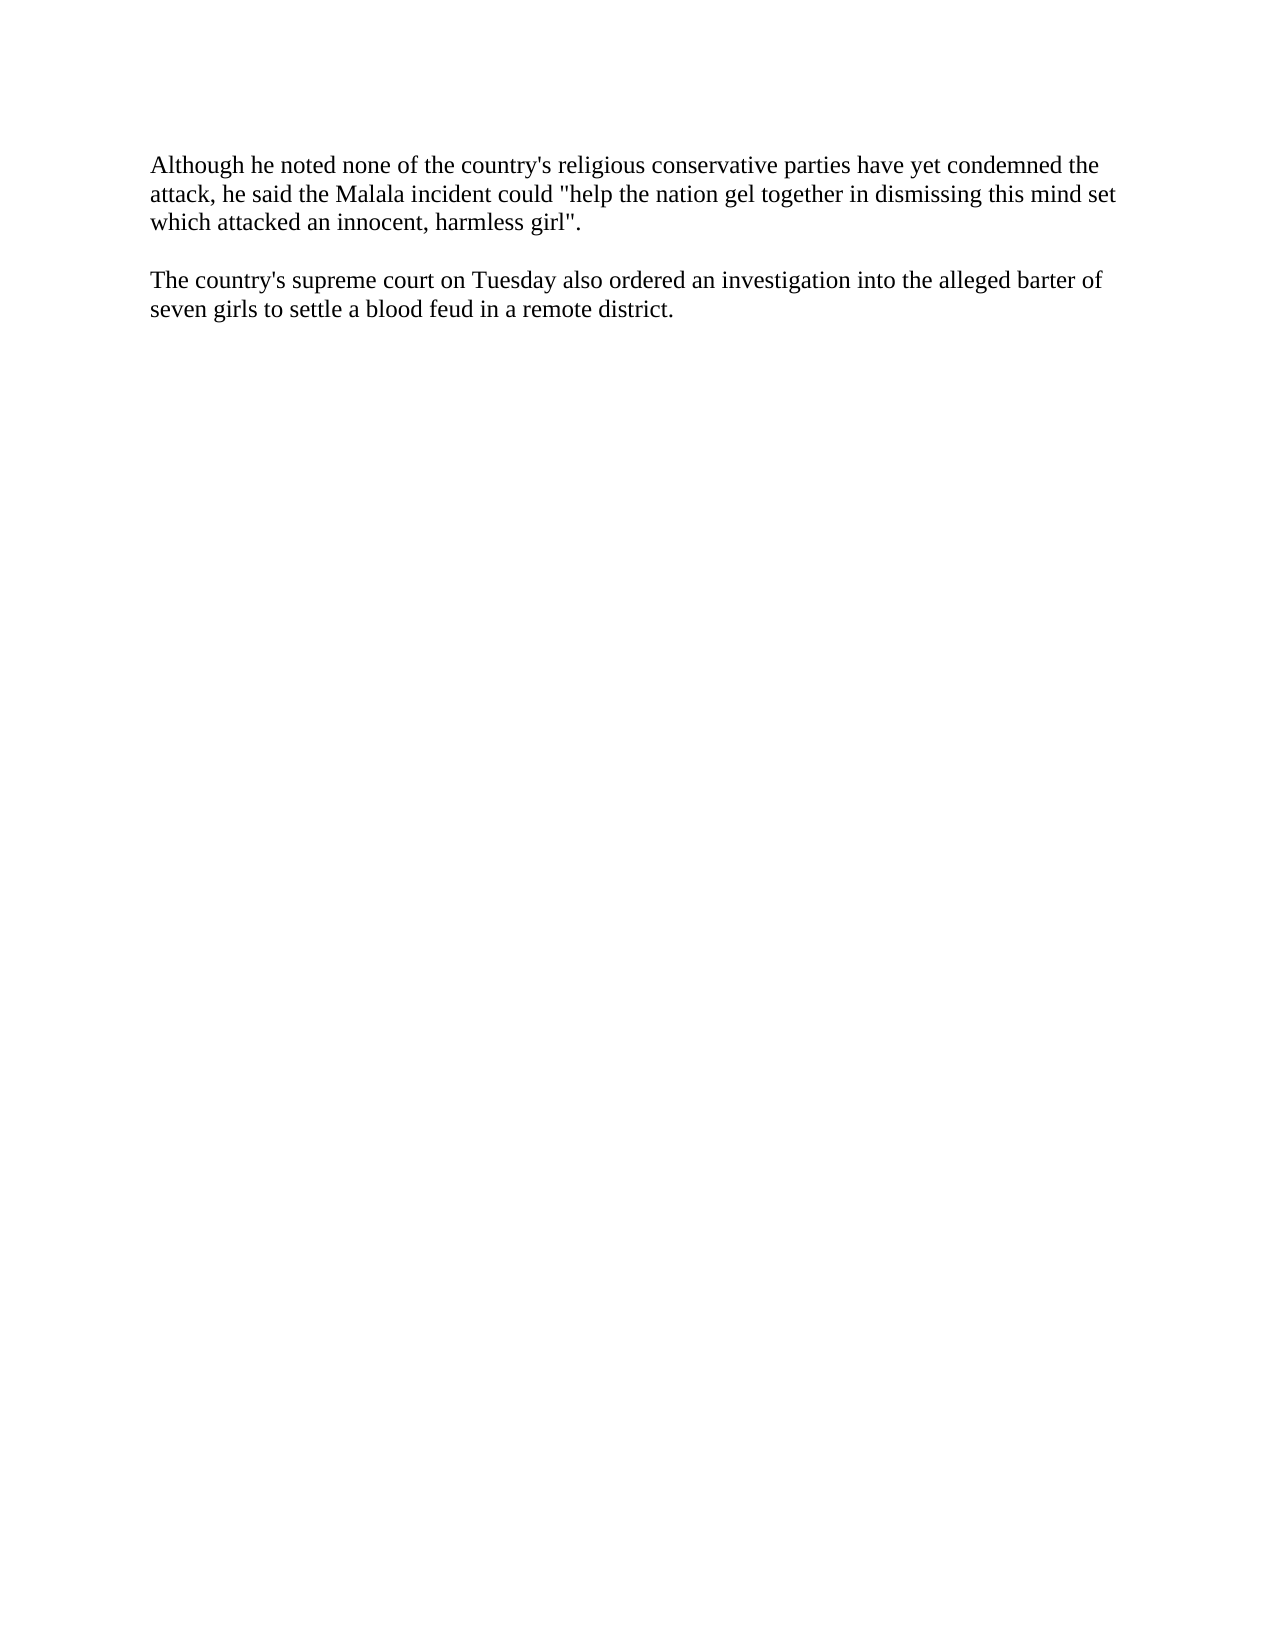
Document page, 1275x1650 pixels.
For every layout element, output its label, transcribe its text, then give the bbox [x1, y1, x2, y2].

text The country's supreme court on Tuesday also ordered an investigation into the alleged barter of seven girls to settle a blood feud in a remote district. [150, 265, 1125, 323]
text Although he noted none of the country's religious conservative parties have yet condemned the attack, he said the Malala incident could "help the nation gel together in dismissing this mind set which attacked an innocent, harmless girl". [150, 150, 1125, 236]
